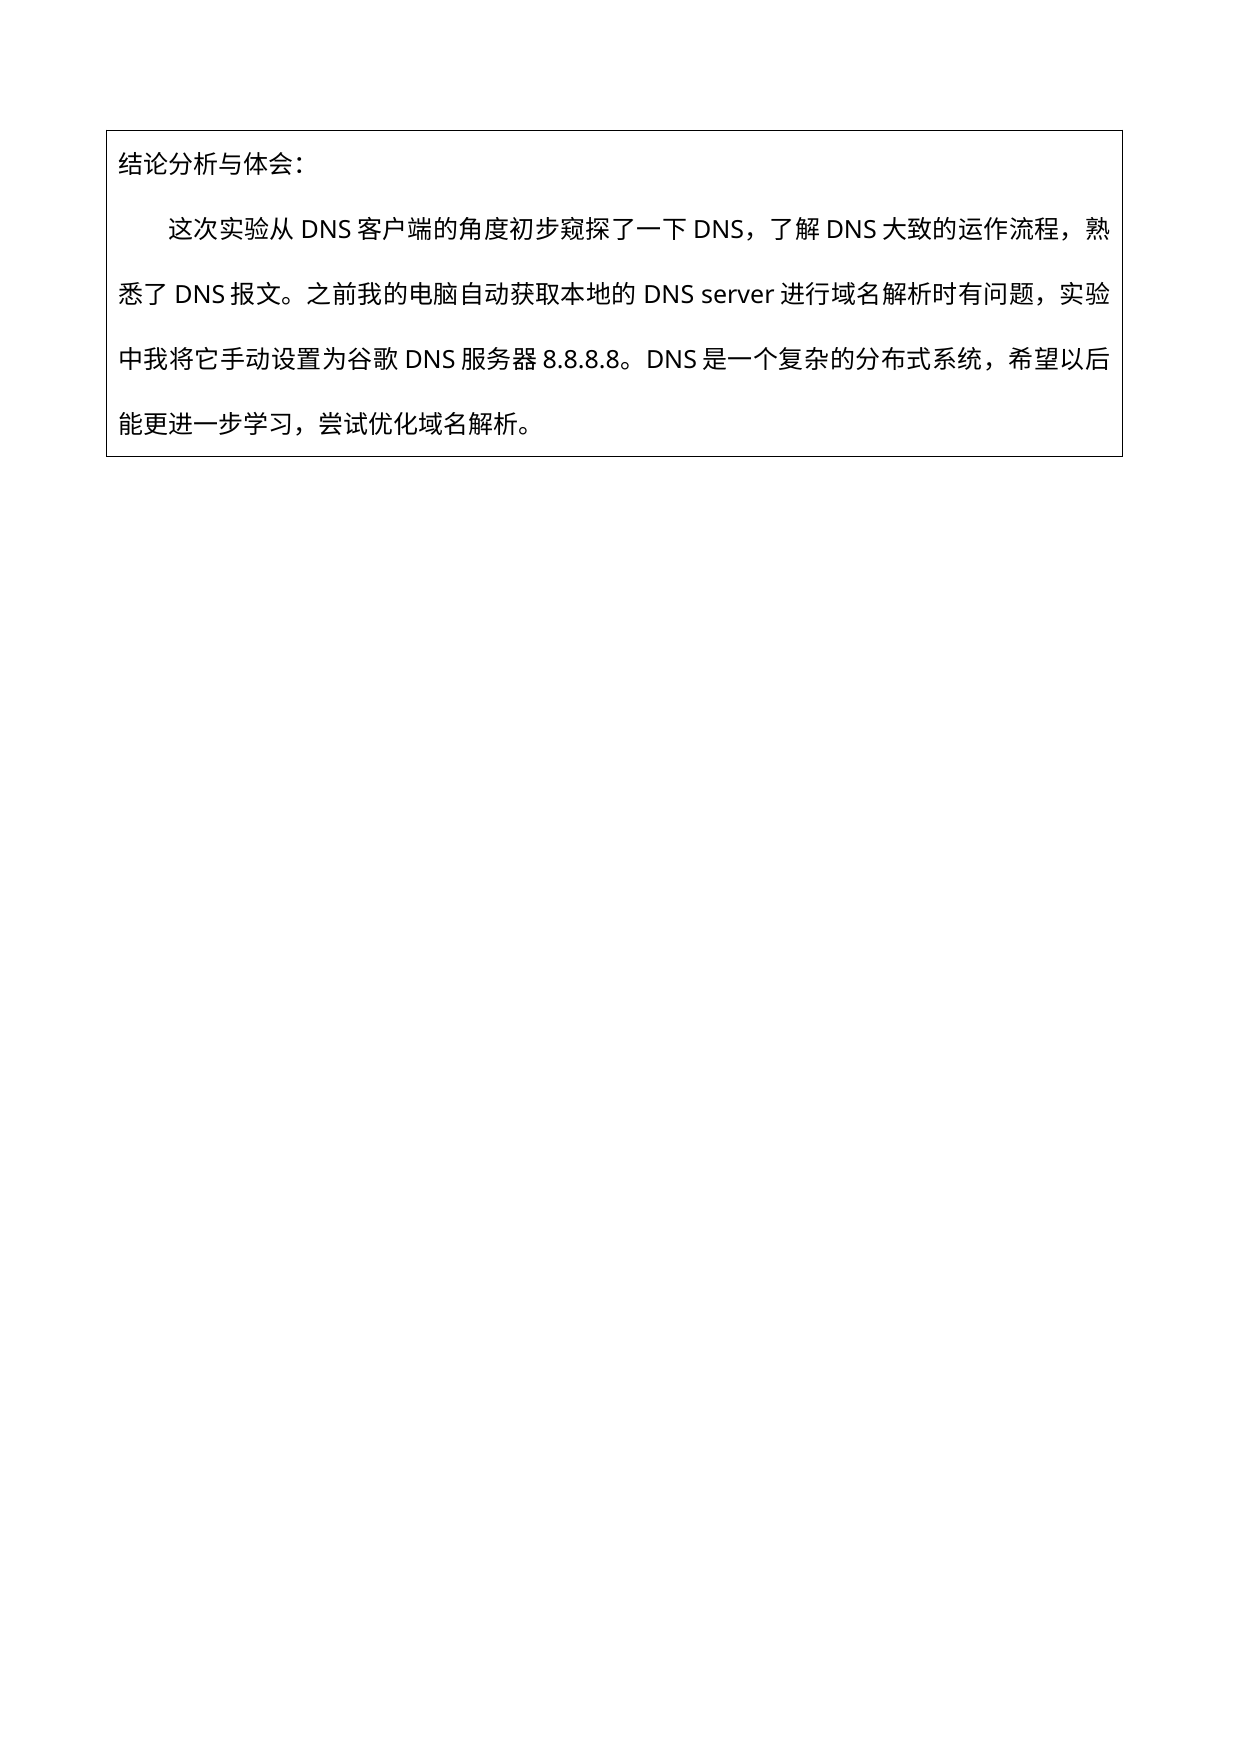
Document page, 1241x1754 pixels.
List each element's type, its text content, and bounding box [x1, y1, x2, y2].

table_cell 结论分析与体会： 这次实验从DNS客户端的角度初步窥探了一下DNS，了解DNS大致的运作流程，熟悉了DNS报文。之前我的电脑自动获取本地的DNS server进行域名解析时有问题，实验中我将它手动设置为谷歌DNS服务器8.8.8.8。DNS是一个复杂的分布式系统，希望以后能更进一步学习，尝试优化域名解析。 [107, 131, 1122, 456]
